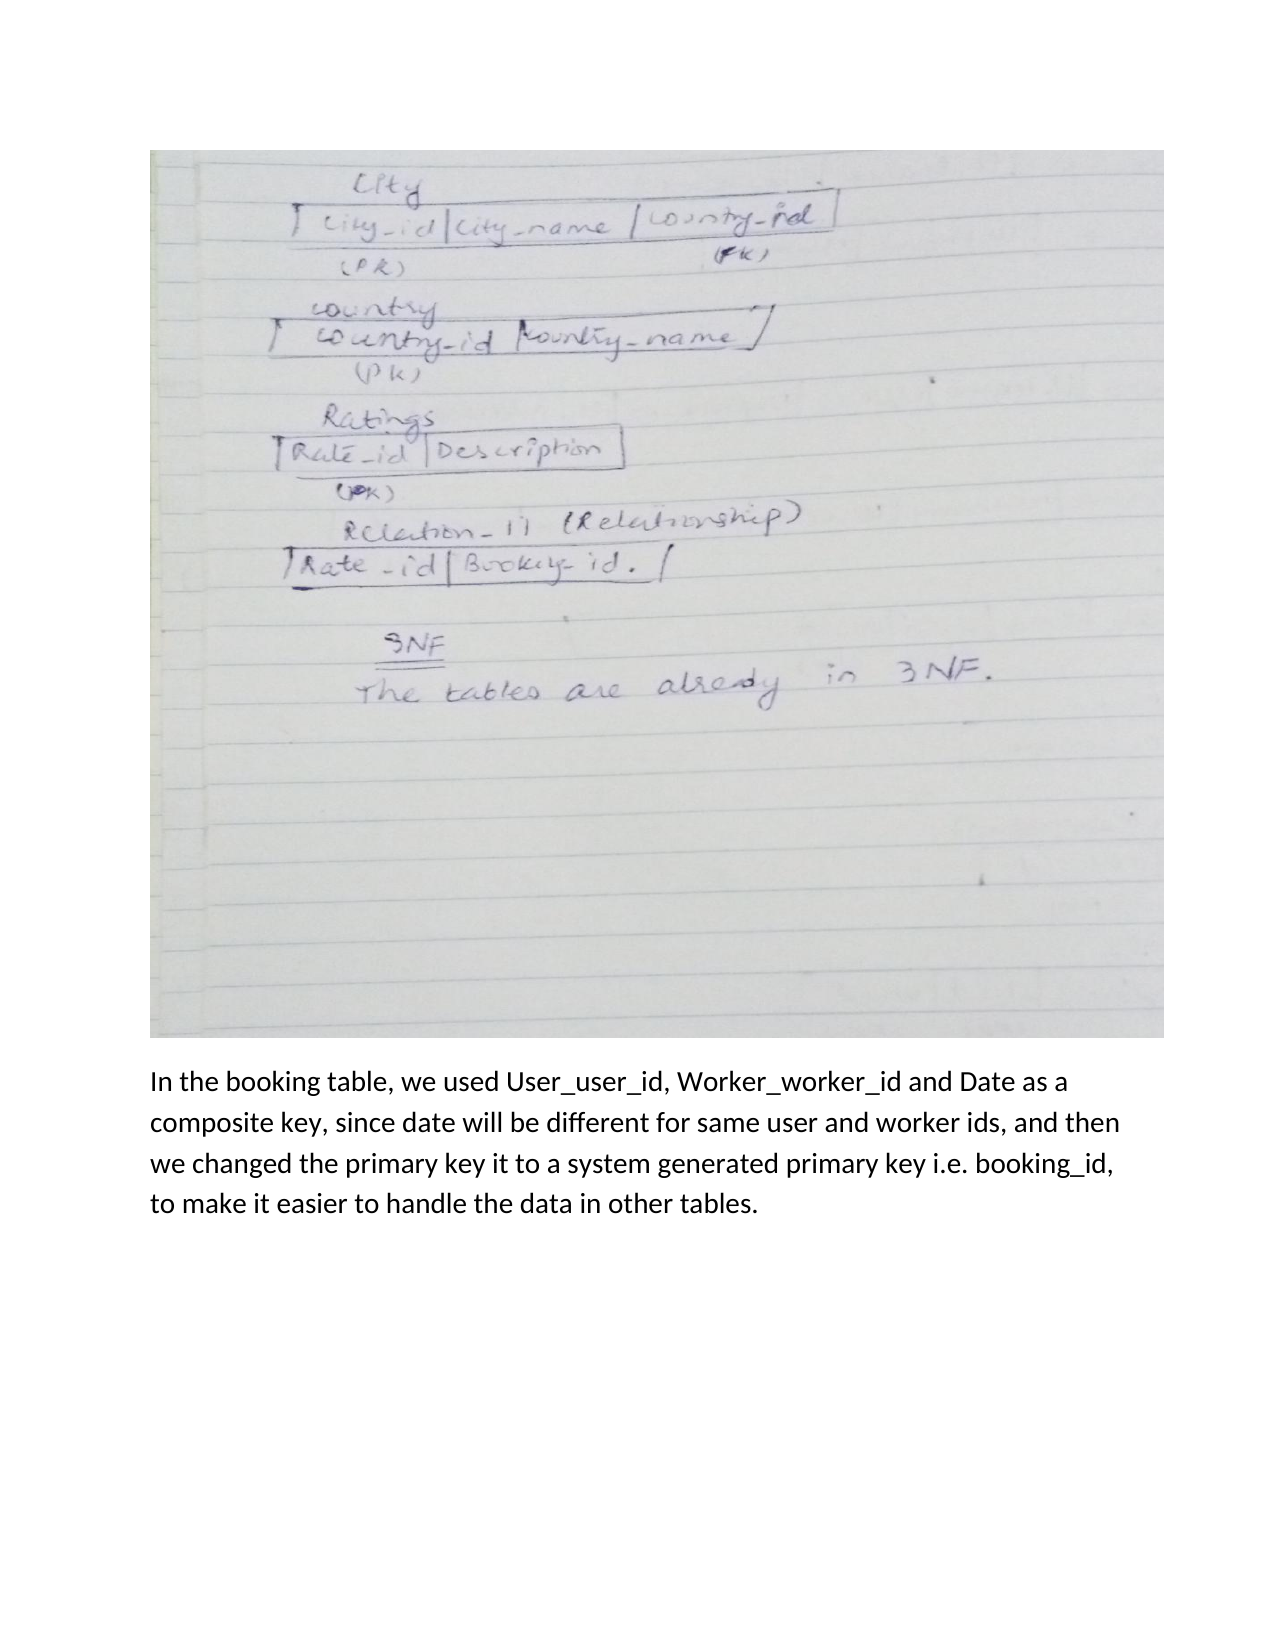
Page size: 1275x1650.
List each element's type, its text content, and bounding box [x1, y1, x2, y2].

picture [150, 150, 1164, 1038]
text In the booking table, we used User_user_id, Worker_worker_id and Date as a composite key, since date will be different for same user and worker ids, and then we changed the primary key it to a system generated primary key i.e. booking_id, to make it easier to handle the data in other tables. [150, 1063, 1125, 1221]
